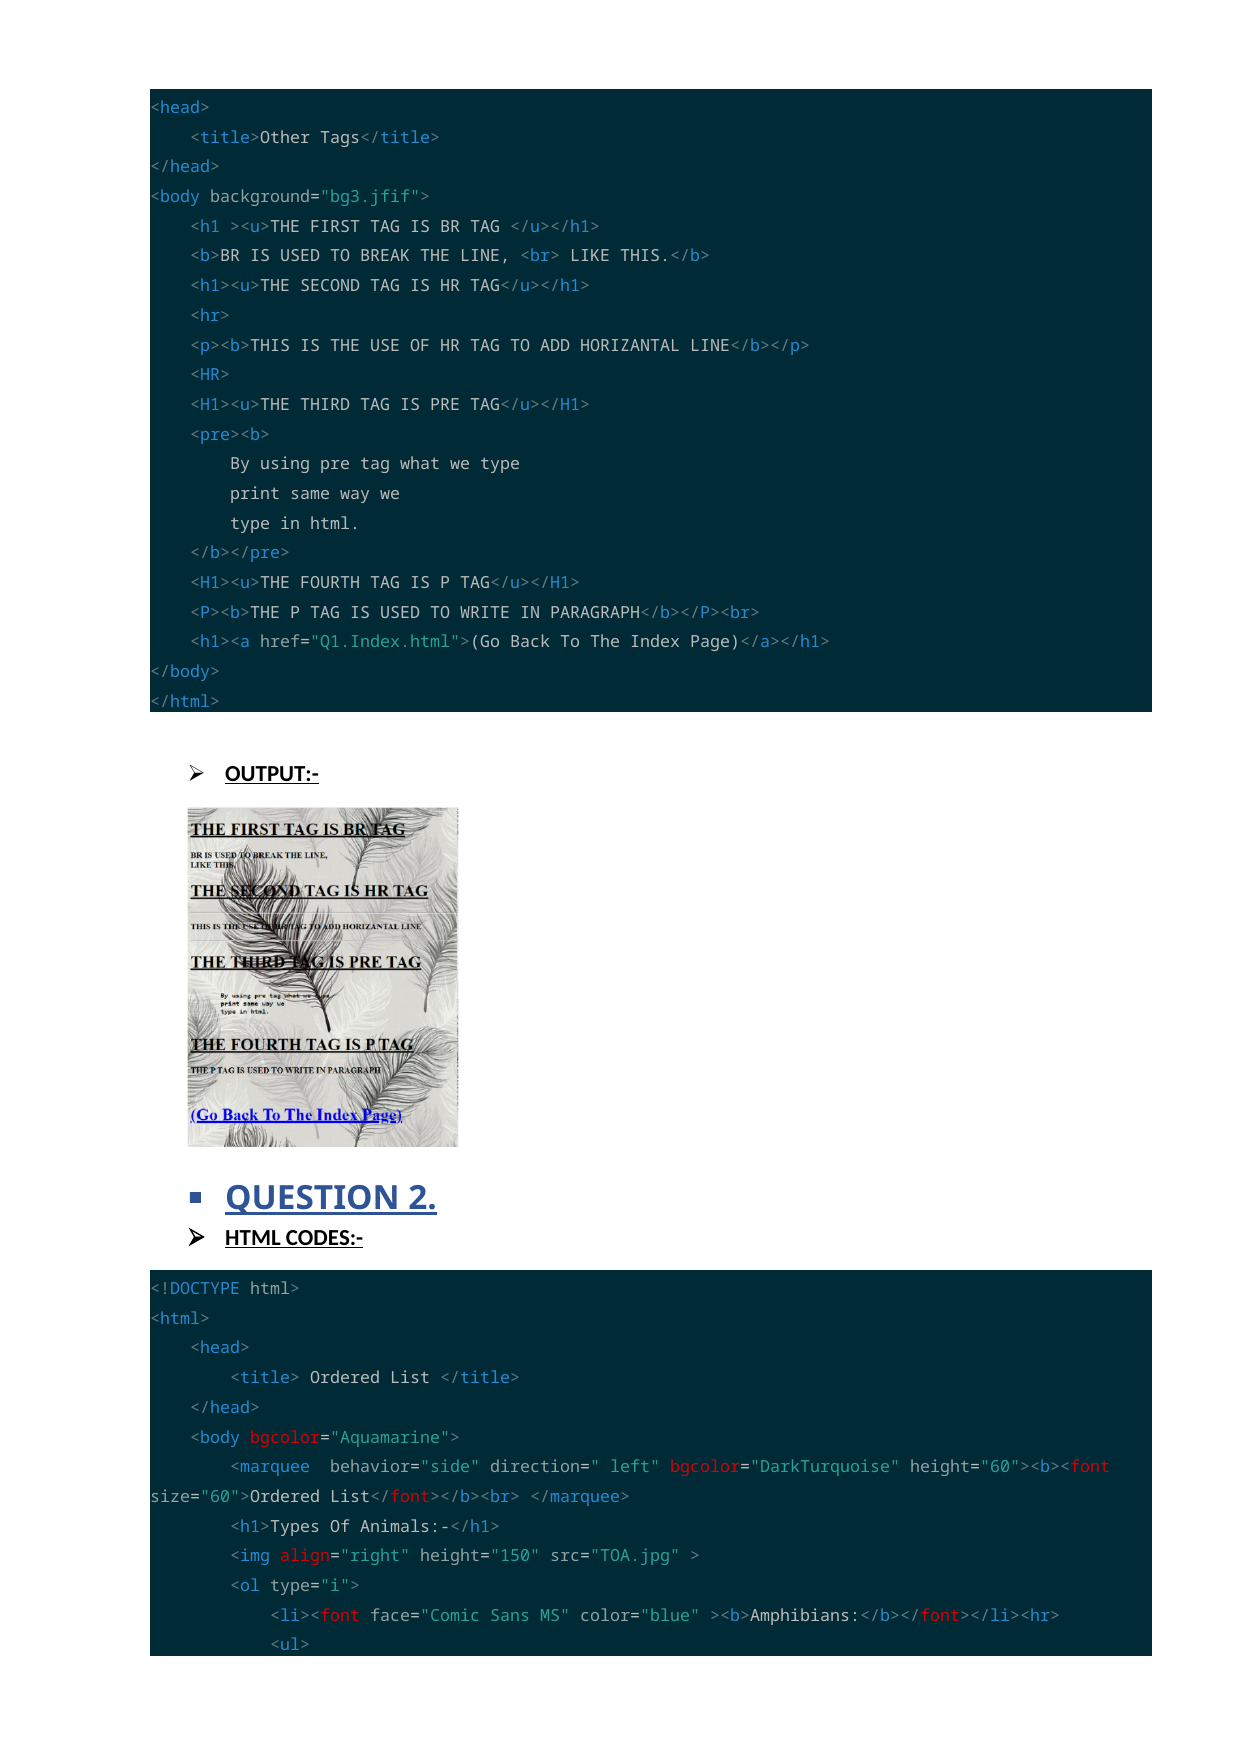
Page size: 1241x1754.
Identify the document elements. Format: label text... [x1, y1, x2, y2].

text <body bgcolor="Aquamarine"> [150, 1418, 1152, 1448]
text <head> [150, 1329, 1152, 1359]
text print same way we [150, 474, 1152, 504]
text <title>Other Tags</title> [150, 118, 1152, 148]
text <title> Ordered List </title> [150, 1359, 1152, 1388]
text </body> [150, 653, 1152, 682]
text <pre><b> [150, 415, 1152, 445]
text <hr> [150, 296, 1152, 326]
text <h1>Types Of Animals:-</h1> [150, 1507, 1152, 1537]
list OUTPUT:- [187, 759, 1152, 787]
text <html> [150, 1299, 1152, 1329]
text </html> [150, 682, 1152, 712]
text <li><font face="Comic Sans MS" color="blue" ><b>Amphibians:</b></font></li><hr> [150, 1596, 1152, 1626]
subtitle QUESTION 2. [187, 1174, 1152, 1219]
text </head> [150, 148, 1152, 178]
text <h1><u>THE SECOND TAG IS HR TAG</u></h1> [150, 267, 1152, 296]
text <ul> [150, 1626, 1152, 1656]
text <H1><u>THE FOURTH TAG IS P TAG</u></H1> [150, 564, 1152, 593]
text type in html. [150, 504, 1152, 534]
text <H1><u>THE THIRD TAG IS PRE TAG</u></H1> [150, 386, 1152, 415]
text <p><b>THIS IS THE USE OF HR TAG TO ADD HORIZANTAL LINE</b></p> [150, 326, 1152, 356]
list HTML CODES:- [187, 1223, 1152, 1251]
text <marquee behavior="side" direction=" left" bgcolor="DarkTurquoise" height="60"><b><font size="60">Ordered List</font></b><br> </marquee> [150, 1448, 1152, 1507]
text <P><b>THE P TAG IS USED TO WRITE IN PARAGRAPH</b></P><br> [150, 593, 1152, 623]
text <HR> [150, 356, 1152, 386]
picture [187, 805, 459, 1147]
text <img align="right" height="150" src="TOA.jpg" > [150, 1537, 1152, 1567]
text <!DOCTYPE html> [150, 1270, 1152, 1299]
text <ol type="i"> [150, 1567, 1152, 1596]
text <h1 ><u>THE FIRST TAG IS BR TAG </u></h1> [150, 207, 1152, 237]
text </head> [150, 1388, 1152, 1418]
text <head> [150, 89, 1152, 118]
text By using pre tag what we type [150, 445, 1152, 474]
text <b>BR IS USED TO BREAK THE LINE, <br> LIKE THIS.</b> [150, 237, 1152, 267]
text <h1><a href="Q1.Index.html">(Go Back To The Index Page)</a></h1> [150, 623, 1152, 653]
text </b></pre> [150, 534, 1152, 564]
text <body background="bg3.jfif"> [150, 178, 1152, 207]
